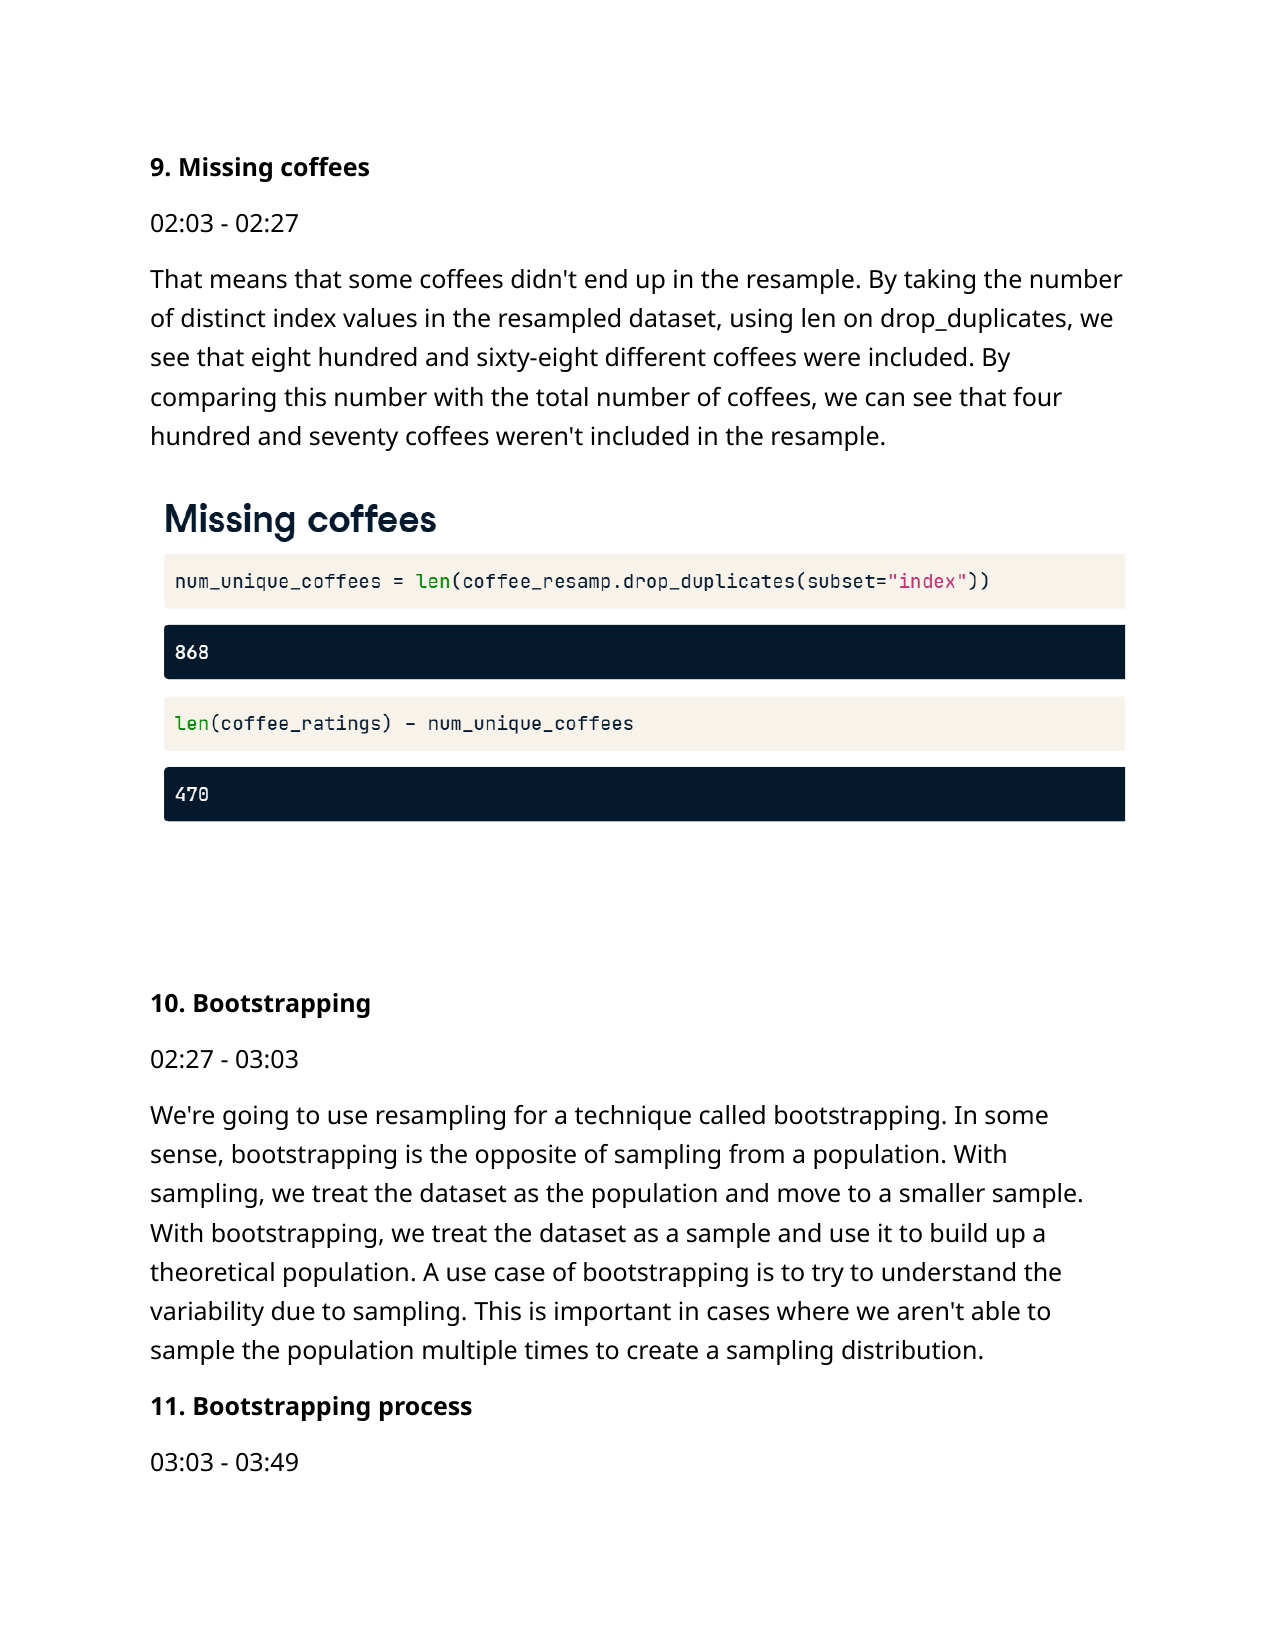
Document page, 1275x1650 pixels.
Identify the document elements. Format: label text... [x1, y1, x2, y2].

text That means that some coffees didn't end up in the resample. By taking the number of distinct index values in the resampled dataset, using len on drop_duplicates, we see that eight hundred and sixty-eight different coffees were included. By comparing this number with the total number of coffees, we can see that four hundred and seventy coffees weren't included in the resample. [150, 262, 1125, 452]
text 10. Bootstrapping [150, 986, 1125, 1020]
picture [150, 474, 1125, 965]
text 02:27 - 03:03 [150, 1042, 1125, 1076]
text 11. Bootstrapping process [150, 1388, 1125, 1423]
text We're going to use resampling for a technique called bootstrapping. In some sense, bootstrapping is the opposite of sampling from a population. With sampling, we treat the dataset as the population and move to a smaller sample. With bootstrapping, we treat the dataset as a sample and use it to build up a theoretical population. A use case of bootstrapping is to try to understand the variability due to sampling. This is important in cases where we aren't able to sample the population multiple times to create a sampling distribution. [150, 1098, 1125, 1367]
text 02:03 - 02:27 [150, 206, 1125, 240]
text 03:03 - 03:49 [150, 1444, 1125, 1478]
text 9. Missing coffees [150, 150, 1125, 184]
